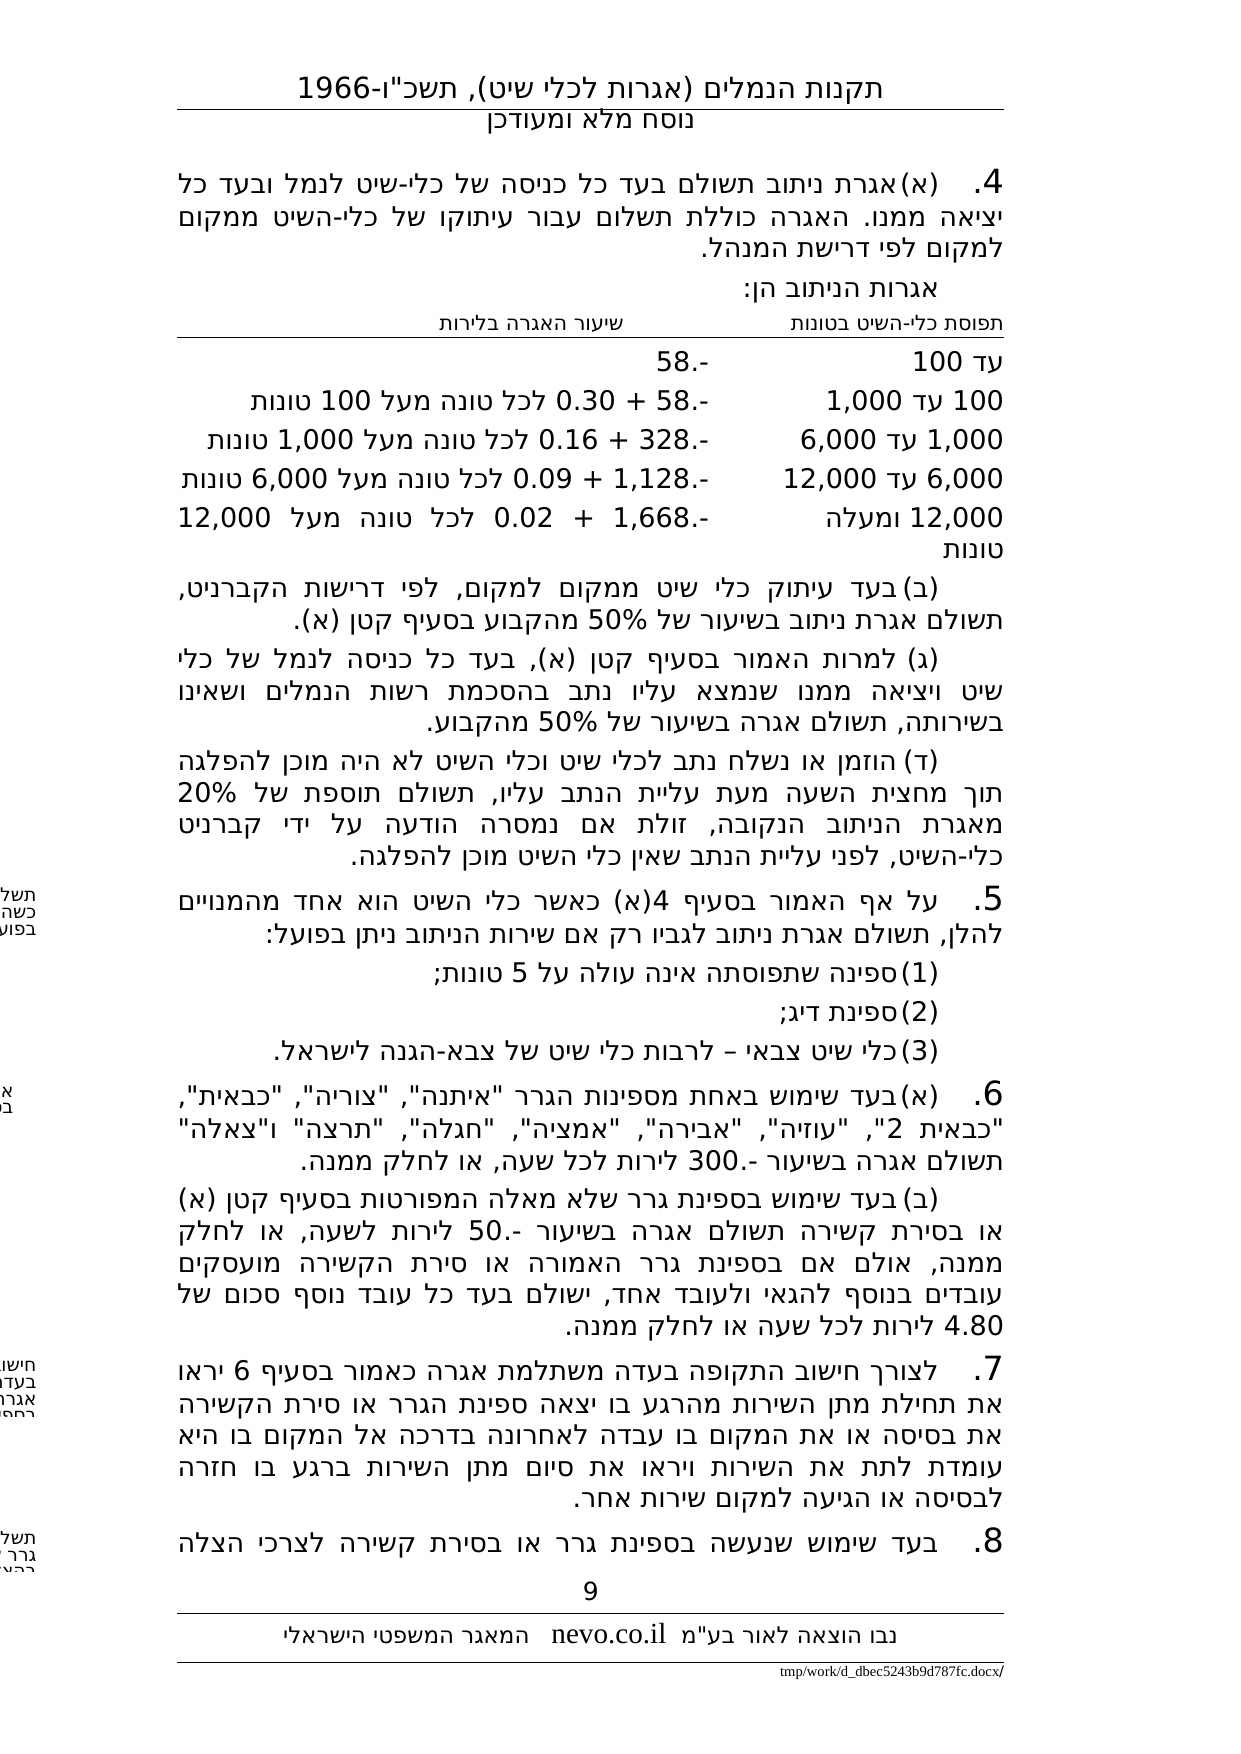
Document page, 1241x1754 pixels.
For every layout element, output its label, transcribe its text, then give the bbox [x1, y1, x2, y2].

text אגרות הניתוב הן: [177, 272, 1004, 303]
text 7. לצורך חישוב התקופה בעדה משתלמת אגרה כאמור בסעיף 6 יראו את תחילת מתן השירות מהרגע בו יצאה ספינת הגרר או סירת הקשירה את בסיסה או את המקום בו עבדה לאחרונה בדרכה אל המקום בו היא עומדת לתת את השירות ויראו את סיום מתן השירות ברגע בו חזרה לבסיסה או הגיעה למקום שירות אחר. [177, 1349, 1004, 1514]
text (2) ספינת דיג; [177, 996, 939, 1028]
text (ג) למרות האמור בסעיף קטן (א), בעד כל כניסה לנמל של כלי שיט ויציאה ממנו שנמצא עליו נתב בהסכמת רשות הנמלים ושאינו בשירותה, תשולם אגרה בשיעור של 50% מהקבוע. [177, 643, 1004, 738]
text 5. על אף האמור בסעיף 4(א) כאשר כלי השיט הוא אחד מהמנויים להלן, תשולם אגרת ניתוב לגביו רק אם שירות הניתוב ניתן בפועל: [177, 879, 1004, 950]
text (ב) בעד עיתוק כלי שיט ממקום למקום, לפי דרישות הקברניט, תשולם אגרת ניתוב בשיעור של 50% מהקבוע בסעיף קטן (א). [177, 573, 1004, 636]
text עד 100 -.58 [177, 346, 1004, 377]
text תפוסת כלי-השיט בטונות שיעור האגרה בלירות [177, 311, 1004, 337]
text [177, 1522, 1004, 1561]
text (1) ספינה שתפוסתה אינה עולה על 5 טונות; [177, 957, 939, 989]
text 1,000 עד 6,000 -.328 + 0.16 לכל טונה מעל 1,000 טונות [177, 424, 1004, 456]
text 100 עד 1,000 -.58 + 0.30 לכל טונה מעל 100 טונות [177, 385, 1004, 416]
text 6. (א) בעד שימוש באחת מספינות הגרר "איתנה", "צוריה", "כבאית", "כבאית 2", "עוזיה", "אבירה", "אמציה", "חגלה", "תרצה" ו"צאלה" תשולם אגרה בשיעור -.300 לירות לכל שעה, או לחלק ממנה. [177, 1074, 1004, 1176]
text (3) כלי שיט צבאי – לרבות כלי שיט של צבא-הגנה לישראל. [177, 1035, 939, 1067]
text 12,000 ומעלה -.1,668 + 0.02 לכל טונה מעל 12,000 טונות [177, 502, 1004, 565]
text (ב) בעד שימוש בספינת גרר שלא מאלה המפורטות בסעיף קטן (א) או בסירת קשירה תשולם אגרה בשיעור -.50 לירות לשעה, או לחלק ממנה, אולם אם בספינת גרר האמורה או סירת הקשירה מועסקים עובדים בנוסף להגאי ולעובד אחד, ישולם בעד כל עובד נוסף סכום של 4.80 לירות לכל שעה או לחלק ממנה. [177, 1184, 1004, 1342]
text 4. (א) אגרת ניתוב תשולם בעד כל כניסה של כלי-שיט לנמל ובעד כל יציאה ממנו. האגרה כוללת תשלום עבור עיתוקו של כלי-השיט ממקום למקום לפי דרישת המנהל. [177, 162, 1004, 264]
text (ד) הוזמן או נשלח נתב לכלי שיט וכלי השיט לא היה מוכן להפלגה תוך מחצית השעה מעת עליית הנתב עליו, תשולם תוספת של 20% מאגרת הניתוב הנקובה, זולת אם נמסרה הודעה על ידי קברניט כלי-השיט, לפני עליית הנתב שאין כלי השיט מוכן להפלגה. [177, 746, 1004, 872]
text 6,000 עד 12,000 -.1,128 + 0.09 לכל טונה מעל 6,000 טונות [177, 463, 1004, 494]
